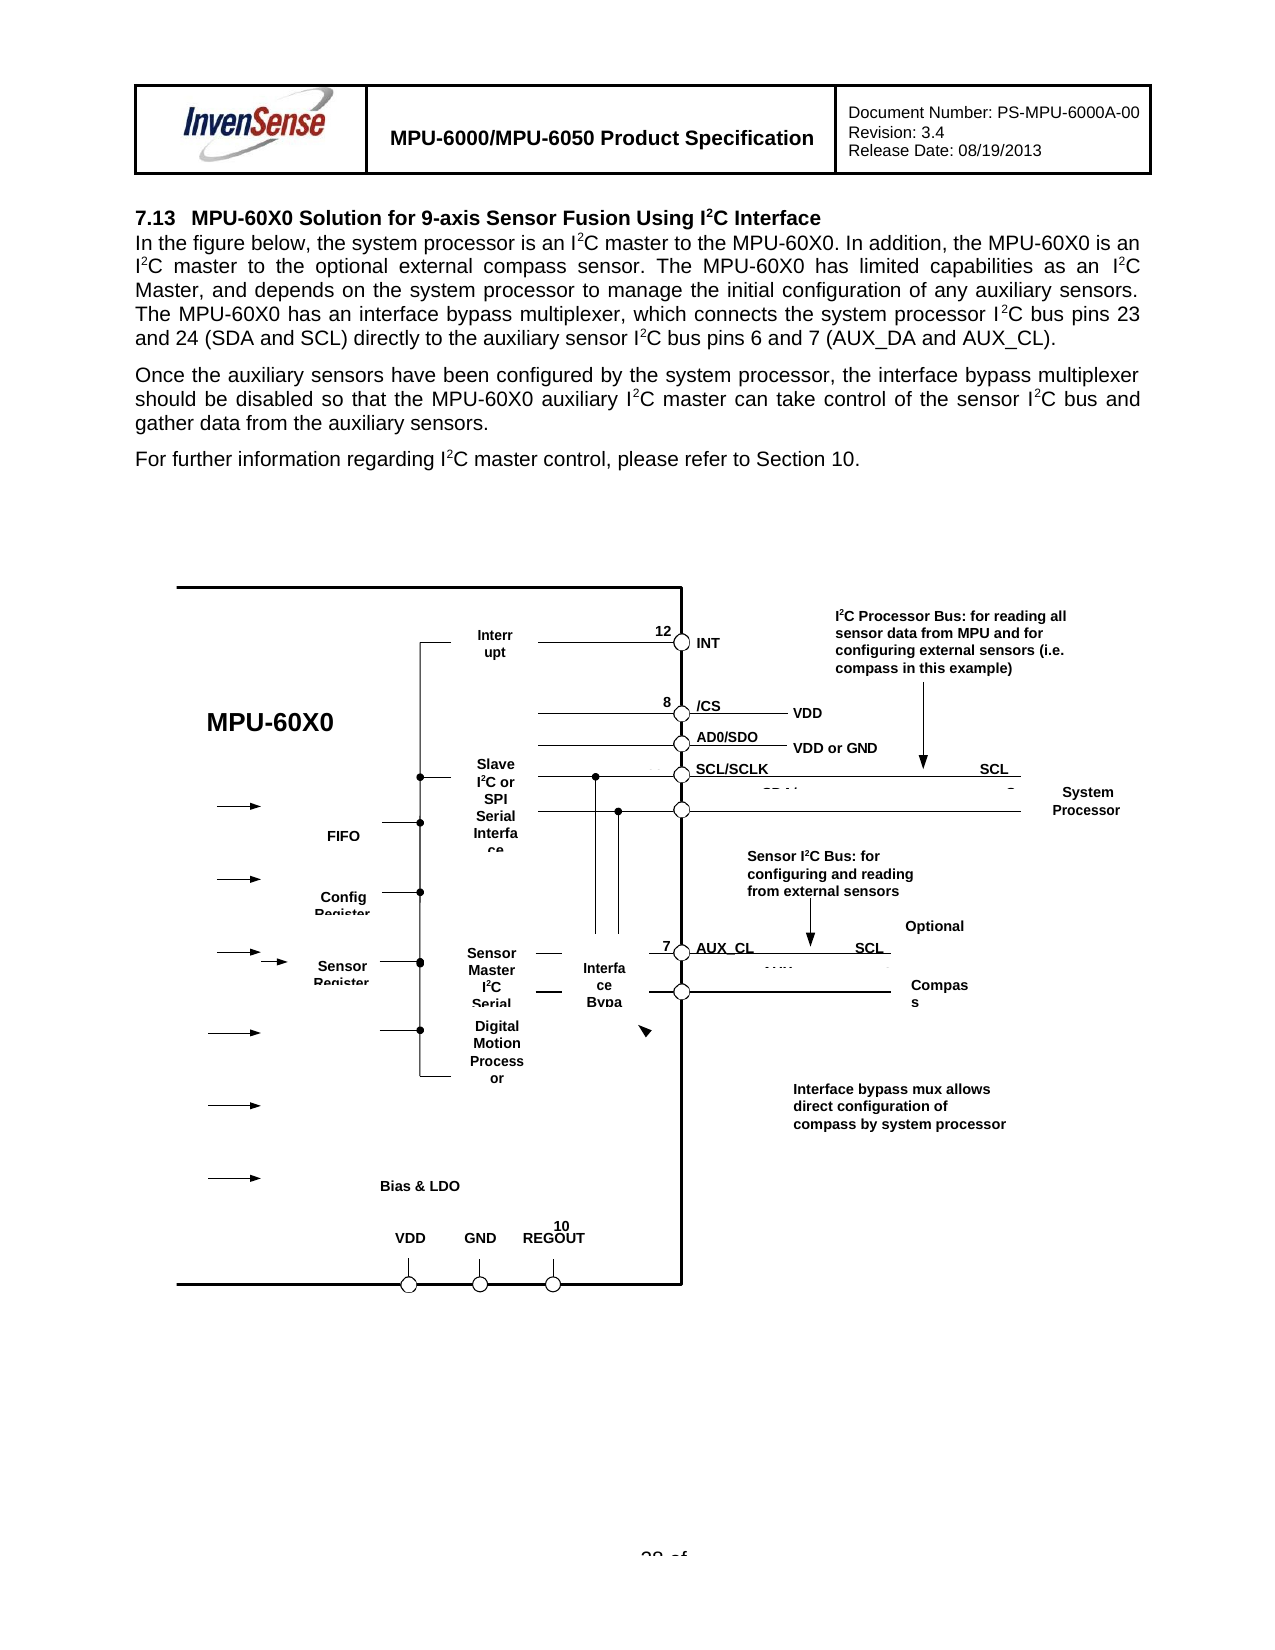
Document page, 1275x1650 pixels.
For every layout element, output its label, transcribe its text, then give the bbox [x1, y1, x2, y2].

picture [177, 589, 690, 761]
text SCL [979, 761, 1235, 778]
text VDD GND REGOUT [395, 1229, 1235, 1246]
picture [180, 87, 337, 163]
text 7 AUX_CL [52, 938, 754, 957]
text Optional [905, 917, 1235, 934]
text Once the auxiliary sensors have been configured by the system processor, the interface bypass multiplexer should be disabled so that the MPU-60X0 auxiliary I2C master can take control of the sensor I2C bus and gather data from the auxiliary sensors. [135, 363, 1141, 434]
text SCL/SCLK [52, 761, 768, 778]
text VDD [793, 705, 823, 722]
text SCL [758, 940, 884, 957]
subtitle MPU-60X0 Solution for 9-axis Sensor Fusion Using I2C Interface [135, 206, 1235, 230]
text In the figure below, the system processor is an I2C master to the MPU-60X0. In addition, the MPU-60X0 is an I2C master to the optional external compass sensor. The MPU-60X0 has limited capabilities as an I2C Master, and depends on the system processor to manage the initial configuration of any auxiliary sensors. The MPU-60X0 has an interface bypass multiplexer, which connects the system processor I2C bus pins 23 and 24 (SDA and SCL) directly to the auxiliary sensor I2C bus pins 6 and 7 (AUX_DA and AUX_CL). [135, 230, 1140, 350]
picture [177, 957, 690, 1293]
text For further information regarding I2C master control, please refer to Section 10. [135, 447, 1235, 471]
text I2C Processor Bus: for reading all sensor data from MPU and for configuring external sensors (i.e. compass in this example) [835, 608, 1113, 676]
text MPU-60X0 [206, 711, 337, 737]
text 12 INT [655, 622, 761, 651]
text Sensor I2C Bus: for configuring and reading from external sensors [747, 848, 944, 899]
picture [177, 778, 419, 938]
text Interface bypass mux allows direct configuration of compass by system processor [793, 1081, 1009, 1132]
text 8 /CS AD0/SDO [663, 684, 761, 745]
picture [421, 778, 690, 938]
